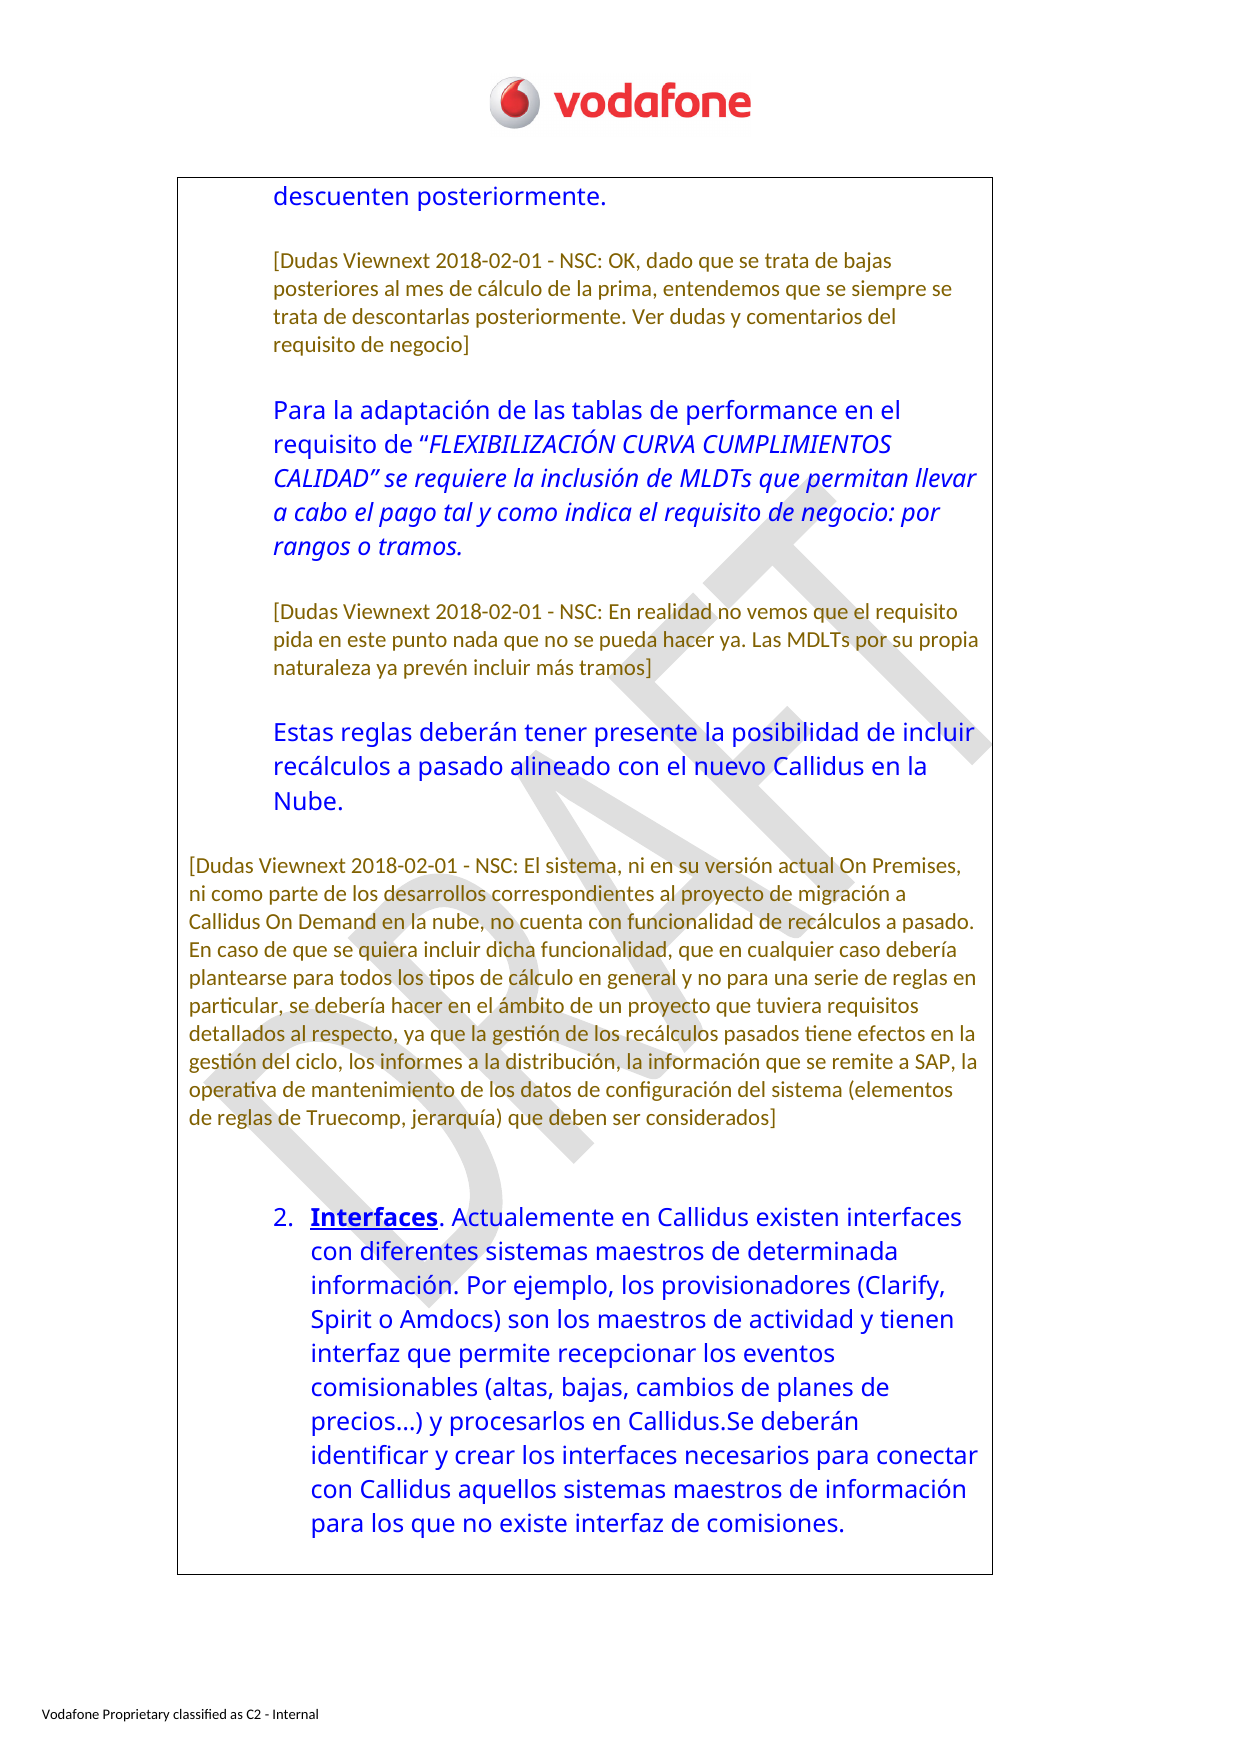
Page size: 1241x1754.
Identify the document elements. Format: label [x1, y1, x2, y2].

picture [489, 73, 751, 137]
